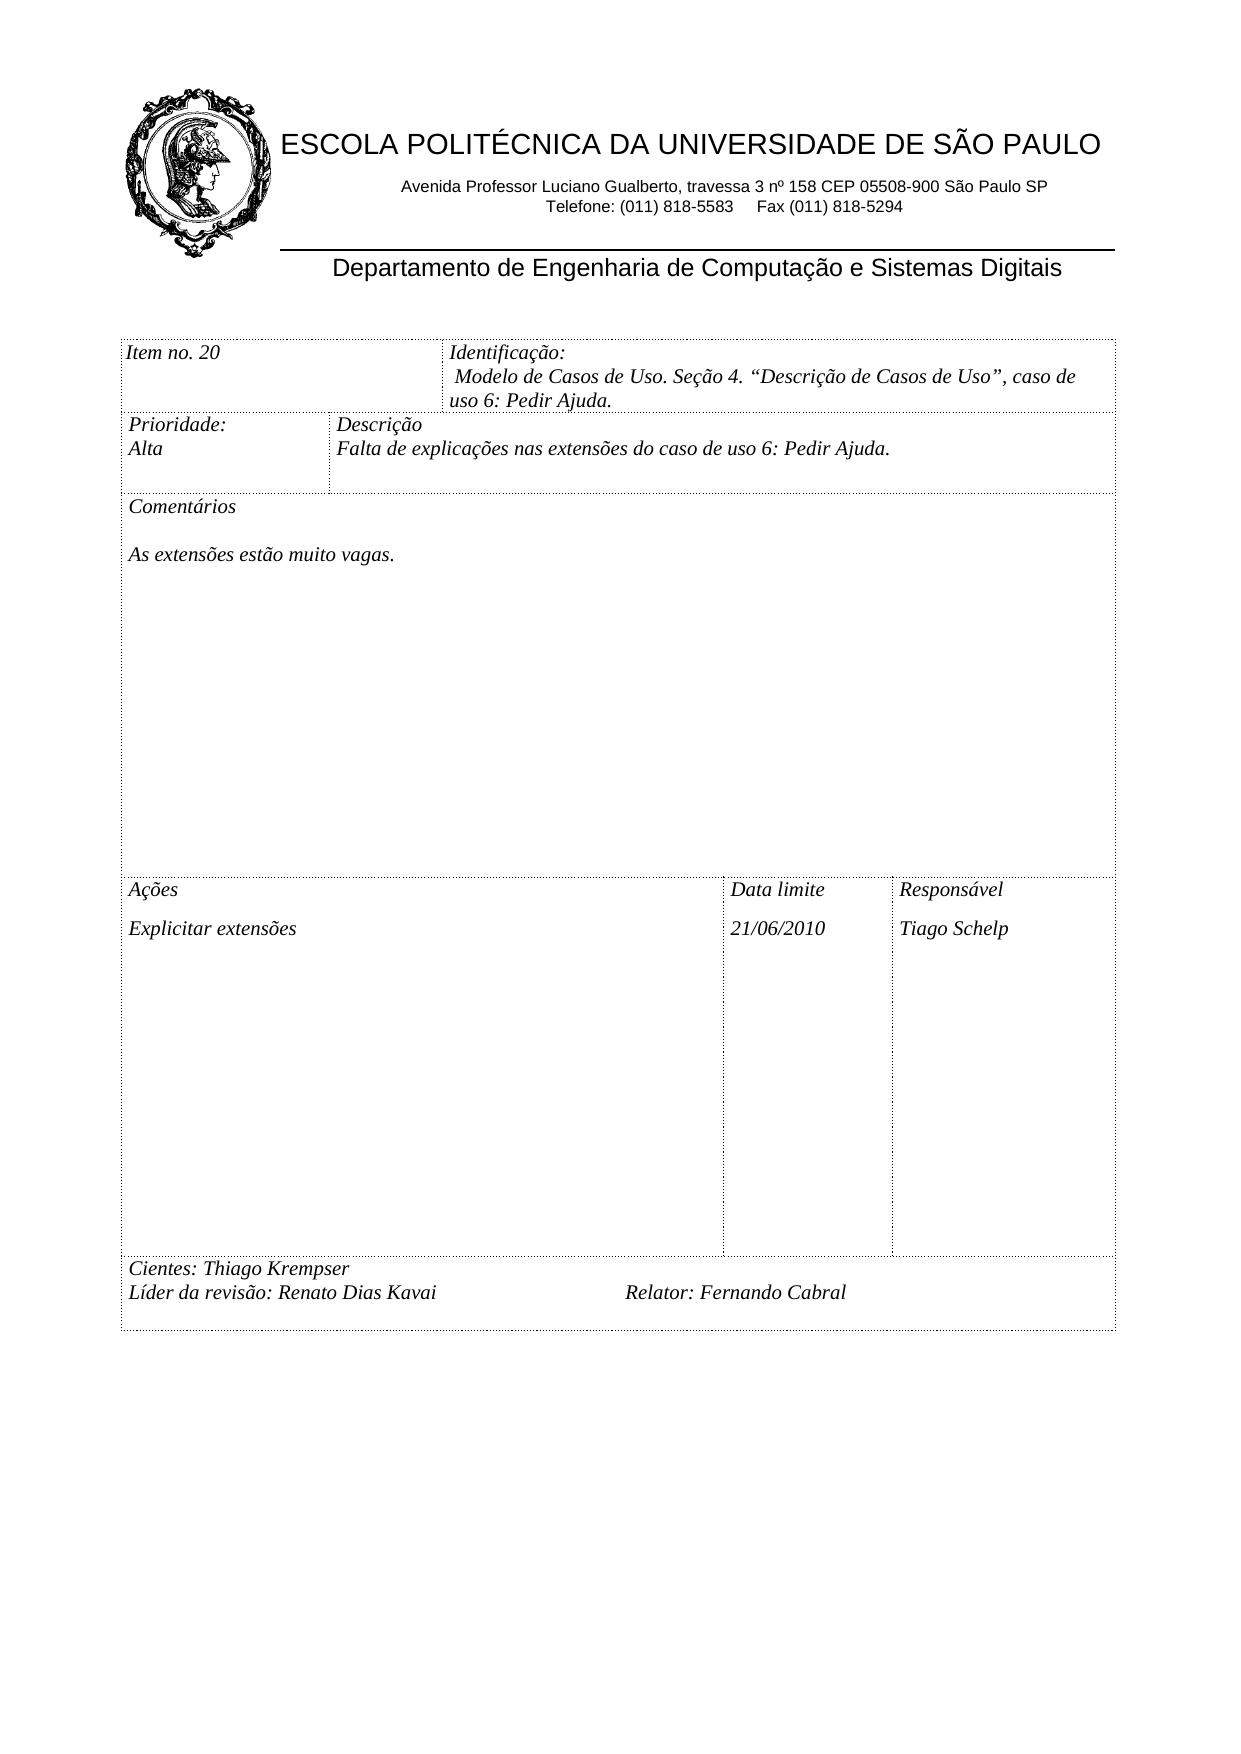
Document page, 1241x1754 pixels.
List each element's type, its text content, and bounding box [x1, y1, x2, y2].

table_cell Líder da revisão: Renato Dias Kavai [121, 1280, 618, 1330]
picture [118, 88, 273, 262]
table_cell Data limite [723, 876, 892, 916]
table_cell Ações [121, 876, 723, 916]
table_cell Comentários As extensões estão muito vagas. [121, 493, 1115, 876]
table_cell Cientes: Thiago Krempser [121, 1256, 723, 1280]
table_cell Prioridade: Alta [121, 412, 329, 493]
table_header Item no. 20 [121, 339, 442, 412]
table_cell Explicitar extensões [121, 916, 723, 1256]
table_header Identificação: Modelo de Casos de Uso. Seção 4. “Descrição de Casos de Uso”, caso de uso 6: Pedir Ajuda. [442, 339, 1115, 412]
table_cell Relator: Fernando Cabral [618, 1280, 1115, 1330]
table_cell Tiago Schelp [892, 916, 1115, 1256]
table_cell Responsável [892, 876, 1115, 916]
table_cell Descrição Falta de explicações nas extensões do caso de uso 6: Pedir Ajuda. [329, 412, 1115, 493]
table_cell [723, 1256, 1115, 1280]
table_cell 21/06/2010 [723, 916, 892, 1256]
